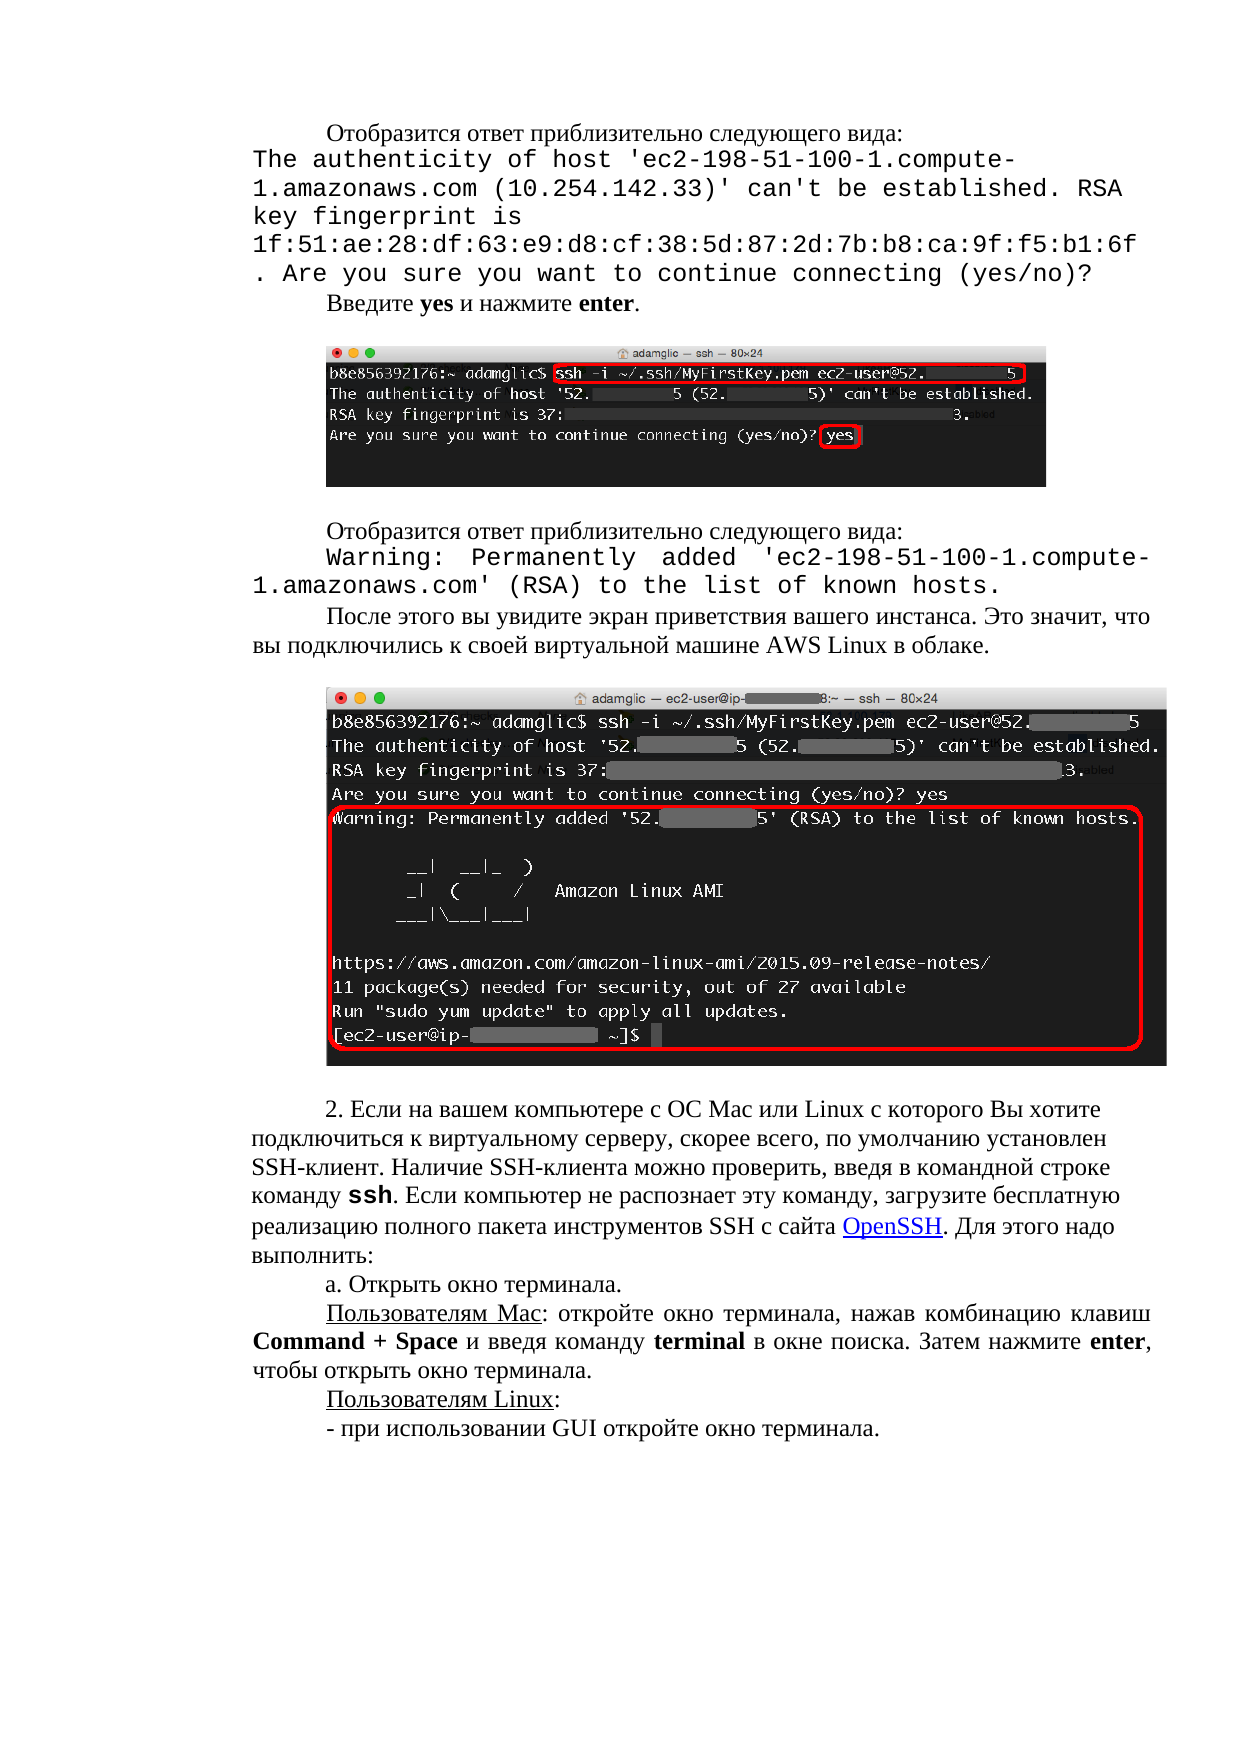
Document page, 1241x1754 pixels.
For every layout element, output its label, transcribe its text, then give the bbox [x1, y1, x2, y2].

text Отобразится ответ приблизительно следующего вида: [252, 516, 1152, 544]
text а. Открыть окно терминала. [251, 1269, 1152, 1298]
text 2. Если на вашем компьютере с ОС Mac или Linux с которого Вы хотите подключиться к виртуальному серверу, скорее всего, по умолчанию установлен SSH-клиент. Наличие SSH-клиента можно проверить, введя в командной строке команду ssh. Если компьютер не распознает эту команду, загрузите бесплатную реализацию полного пакета инструментов SSH c сайта OpenSSH. Для этого надо выполнить: [251, 1094, 1152, 1269]
text Отобразится ответ приблизительно следующего вида: [252, 118, 1152, 147]
picture [326, 687, 1167, 1066]
text Пользователям Linux: [252, 1384, 1152, 1413]
text Введите yes и нажмите enter. [252, 288, 1152, 317]
text Пользователям Mac: откройте окно терминала, нажав комбинацию клавиш Command + Space и введя команду terminal в окне поиска. Затем нажмите enter, чтобы открыть окно терминала. [252, 1298, 1152, 1384]
text Warning: Permanently added 'ec2-198-51-100-1.compute-1.amazonaws.com' (RSA) to the list of known hosts. [252, 544, 1152, 601]
text - при использовании GUI откройте окно терминала. [252, 1413, 1152, 1441]
text The authenticity of host 'ec2-198-51-100-1.compute-1.amazonaws.com (10.254.142.33)' can't be established. RSA key fingerprint is 1f:51:ae:28:df:63:e9:d8:cf:38:5d:87:2d:7b:b8:ca:9f:f5:b1:6f. Are you sure you want to continue connecting (yes/no)? [252, 147, 1152, 288]
text После этого вы увидите экран приветствия вашего инстанса. Это значит, что вы подключились к своей виртуальной машине AWS Linux в облаке. [252, 601, 1152, 659]
picture [326, 346, 1047, 487]
